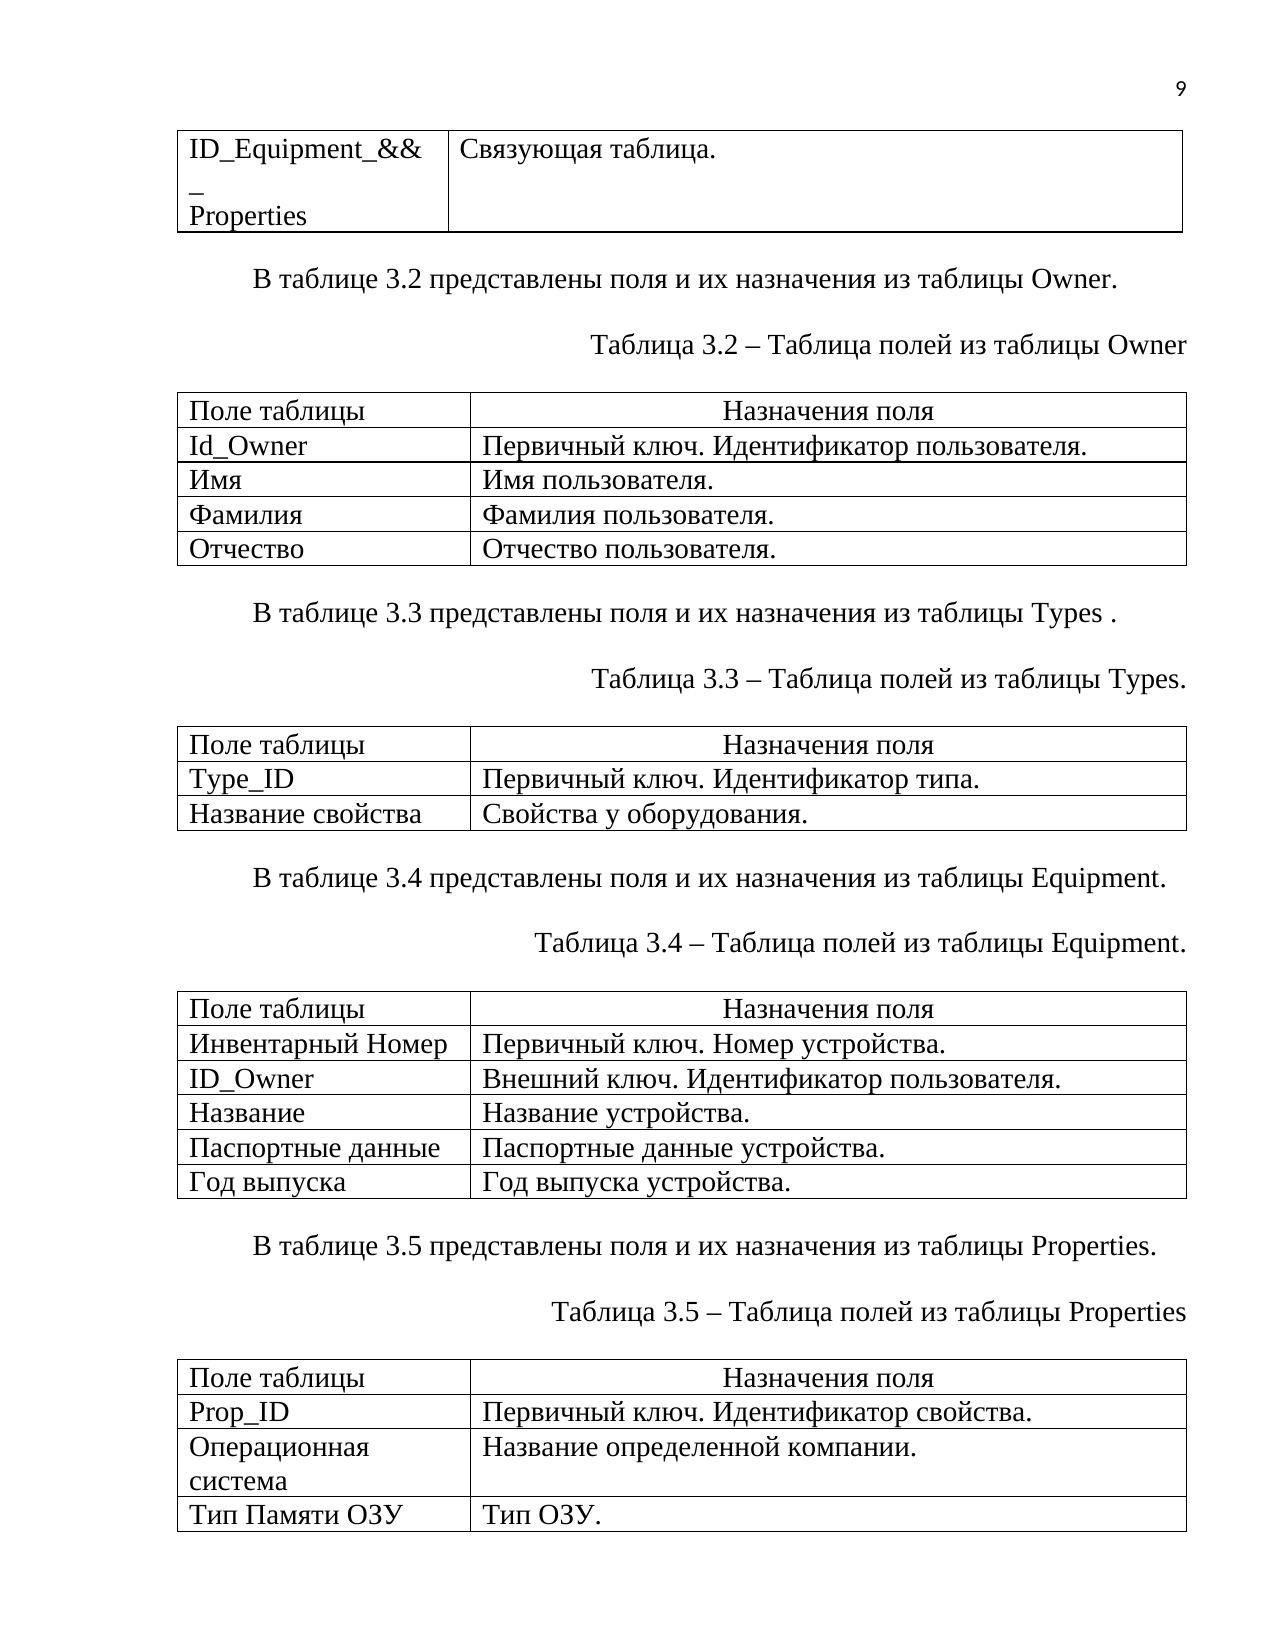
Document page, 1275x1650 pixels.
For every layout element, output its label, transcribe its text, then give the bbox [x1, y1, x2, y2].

table_cell Первичный ключ. Идентификатор типа. [471, 762, 1186, 795]
table_cell Свойства у оборудования. [471, 796, 1186, 830]
table_header Назначения поля [471, 1360, 1186, 1393]
table_cell Операционная система [178, 1429, 470, 1496]
table_cell Имя [178, 463, 470, 496]
table_header Поле таблицы [178, 1360, 470, 1393]
table_cell Первичный ключ. Идентификатор свойства. [471, 1395, 1186, 1428]
table_cell Type_ID [178, 762, 470, 795]
text В таблице 3.5 представлены поля и их назначения из таблицы Properties. [177, 1228, 1186, 1262]
table_header Поле таблицы [178, 992, 470, 1025]
text В таблице 3.2 представлены поля и их назначения из таблицы Owner. [177, 262, 1186, 295]
table_cell Паспортные данные [178, 1130, 470, 1163]
table_cell Связующая таблица. [449, 131, 1182, 231]
table_header Назначения поля [471, 393, 1186, 427]
table_cell Название устройства. [471, 1095, 1186, 1129]
text Таблица 3.5 – Таблица полей из таблицы Properties [177, 1294, 1186, 1327]
table_cell ID_Owner [178, 1061, 470, 1094]
table_cell Первичный ключ. Номер устройства. [471, 1026, 1186, 1060]
table_cell Название определенной компании. [471, 1429, 1186, 1496]
table_cell ID_Equipment_&&_ Properties [178, 131, 448, 231]
table_cell Имя пользователя. [471, 463, 1186, 496]
table_header Поле таблицы [178, 393, 470, 427]
text Таблица 3.2 – Таблица полей из таблицы Owner [177, 327, 1186, 361]
table_cell Отчество пользователя. [471, 532, 1186, 565]
table_header Назначения поля [471, 727, 1186, 761]
table_cell Название [178, 1095, 470, 1129]
table_cell Первичный ключ. Идентификатор пользователя. [471, 428, 1186, 461]
table_cell Фамилия пользователя. [471, 497, 1186, 531]
text В таблице 3.3 представлены поля и их назначения из таблицы Types . [177, 595, 1186, 629]
table_cell Внешний ключ. Идентификатор пользователя. [471, 1061, 1186, 1094]
table_cell Год выпуска [178, 1165, 470, 1198]
table_header Назначения поля [471, 992, 1186, 1025]
table_cell Название свойства [178, 796, 470, 830]
table_cell Фамилия [178, 497, 470, 531]
table_header Поле таблицы [178, 727, 470, 761]
table_cell Паспортные данные устройства. [471, 1130, 1186, 1163]
text Таблица 3.4 – Таблица полей из таблицы Equipment. [177, 925, 1186, 959]
table_cell Тип ОЗУ. [471, 1497, 1186, 1531]
table_cell Тип Памяти ОЗУ [178, 1497, 470, 1531]
text В таблице 3.4 представлены поля и их назначения из таблицы Equipment. [177, 860, 1186, 893]
table_cell Id_Owner [178, 428, 470, 461]
text Таблица 3.3 – Таблица полей из таблицы Types. [177, 661, 1186, 694]
table_cell Инвентарный Номер [178, 1026, 470, 1060]
table_cell Год выпуска устройства. [471, 1165, 1186, 1198]
table_cell Prop_ID [178, 1395, 470, 1428]
table_cell Отчество [178, 532, 470, 565]
